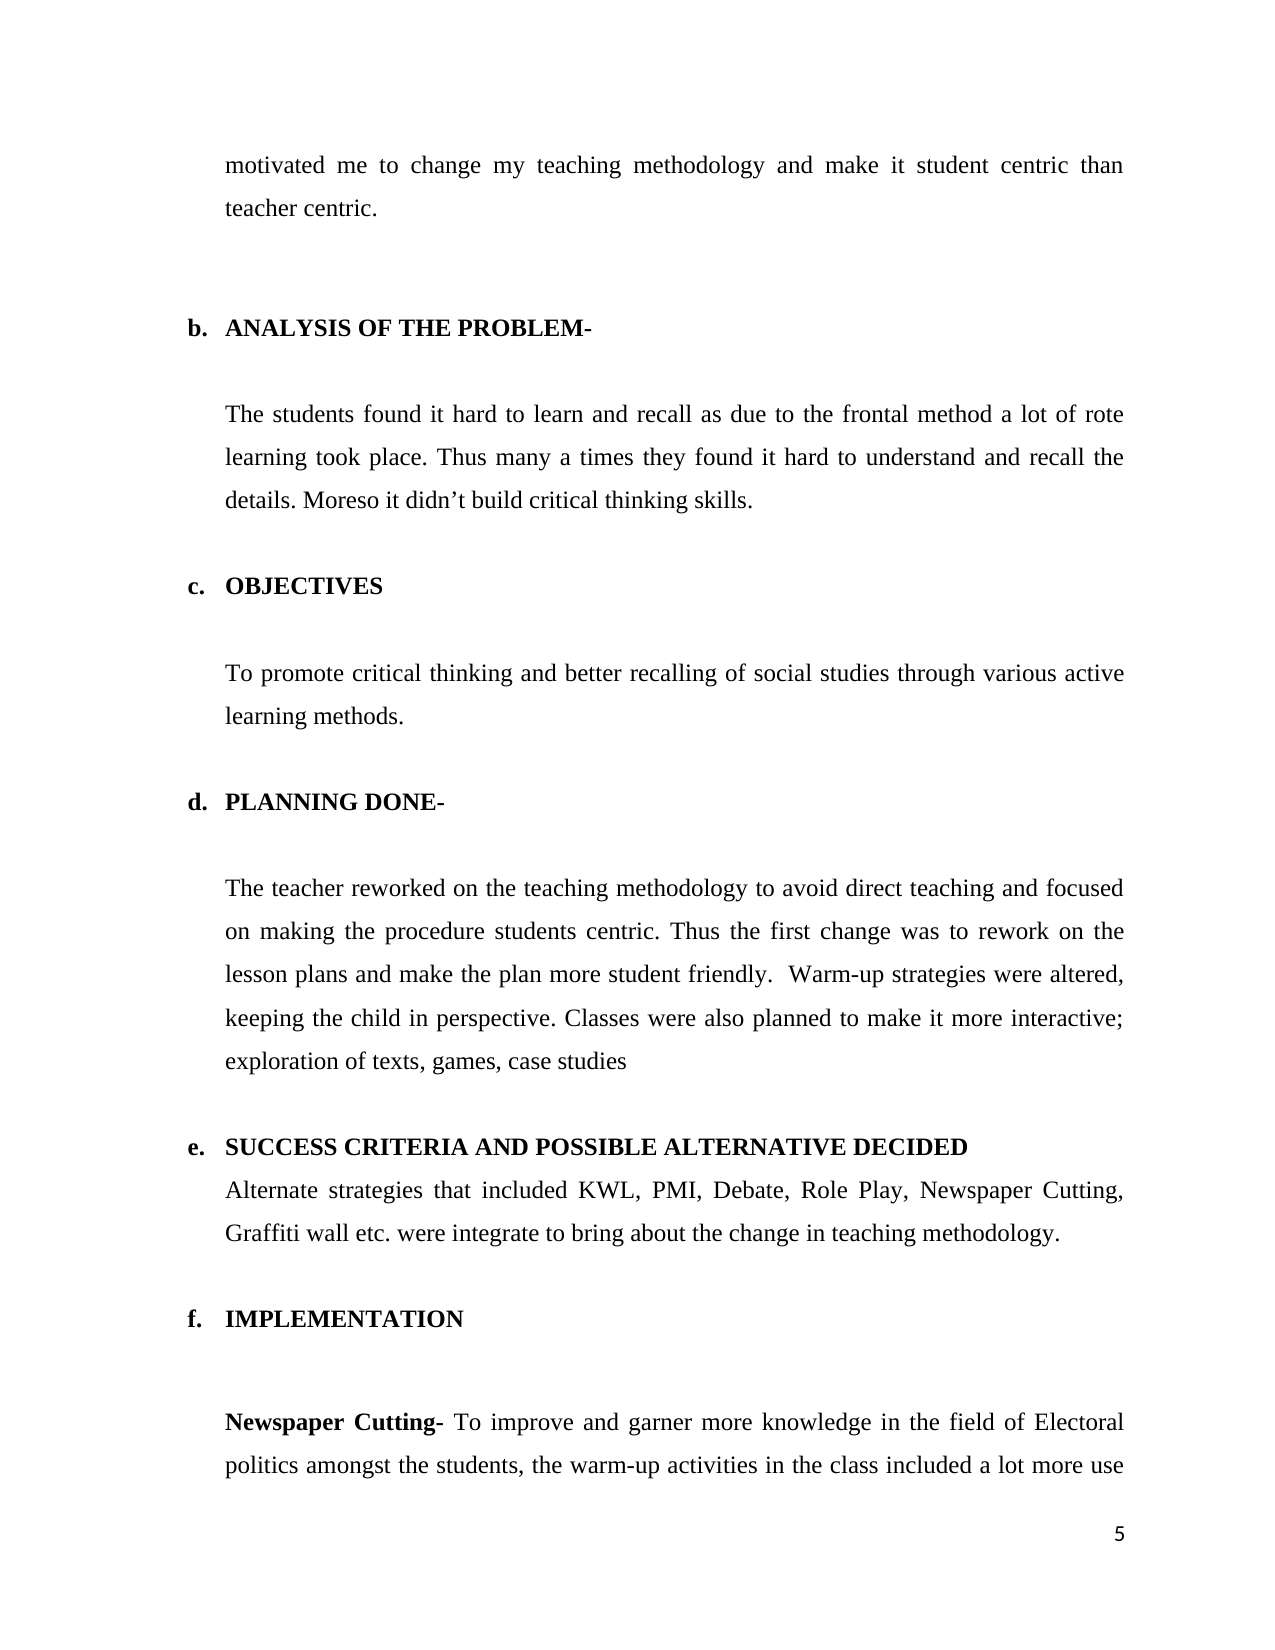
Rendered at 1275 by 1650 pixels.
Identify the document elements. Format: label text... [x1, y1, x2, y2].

list The teacher reworked on the teaching methodology to avoid direct teaching and focused on making the procedure students centric. Thus the first change was to rework on the lesson plans and make the plan more student friendly. Warm-up strategies were altered, keeping the child in perspective. Classes were also planned to make it more interactive; exploration of texts, games, case studies [225, 873, 1125, 1074]
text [225, 1407, 1125, 1479]
list To promote critical thinking and better recalling of social studies through various active learning methods. [225, 658, 1125, 729]
list ANALYSIS OF THE PROBLEM- [187, 313, 1125, 341]
list Alternate strategies that included KWL, PMI, Debate, Role Play, Newspaper Cutting, Graffiti wall etc. were integrate to bring about the change in teaching methodology. [225, 1175, 1125, 1247]
list The students found it hard to learn and recall as due to the frontal method a lot of rote learning took place. Thus many a times they found it hard to understand and recall the details. Moreso it didn’t build critical thinking skills. [225, 399, 1125, 514]
list PLANNING DONE- [187, 787, 1125, 816]
list OBJECTIVES [187, 571, 1125, 600]
list SUCCESS CRITERIA AND POSSIBLE ALTERNATIVE DECIDED [187, 1132, 1125, 1161]
list IMPLEMENTATION [187, 1304, 1125, 1333]
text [225, 150, 1125, 222]
